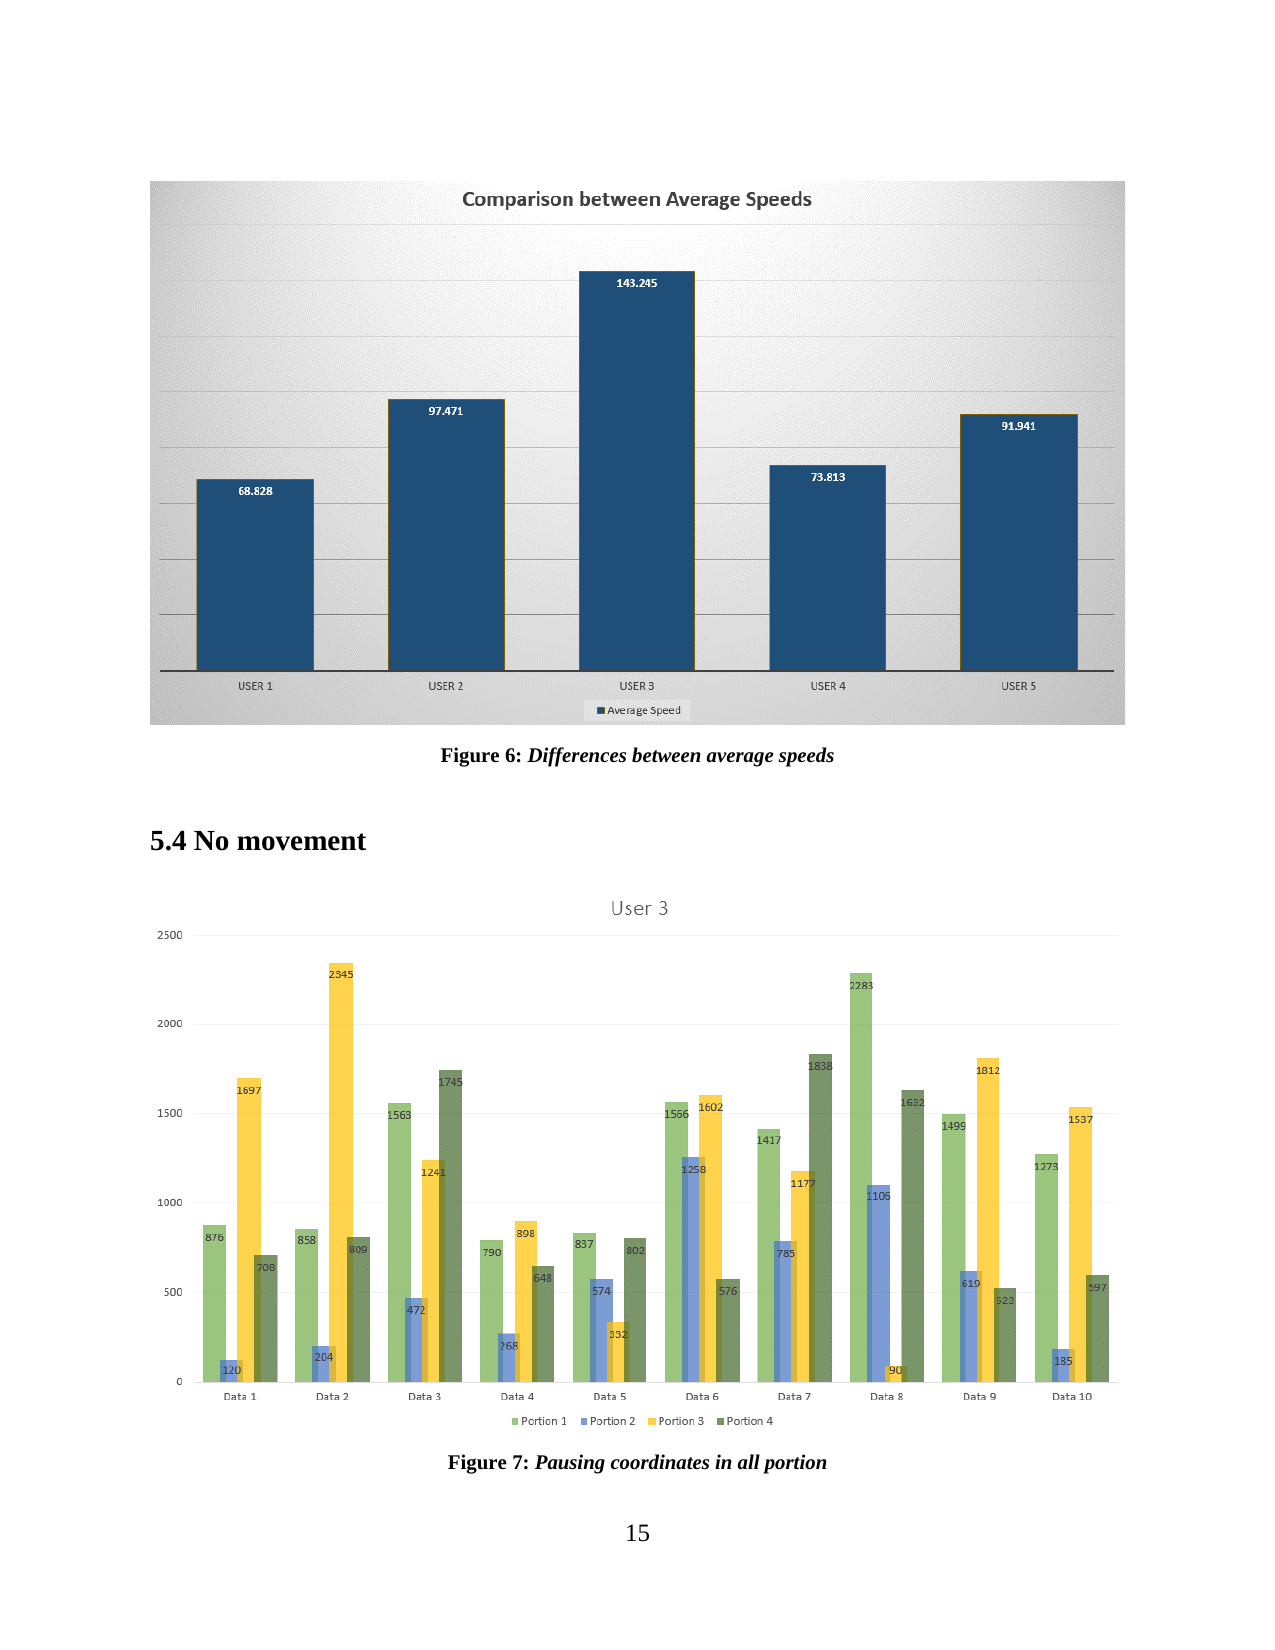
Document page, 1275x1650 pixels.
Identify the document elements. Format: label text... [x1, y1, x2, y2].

picture [150, 890, 1125, 1432]
picture [150, 181, 1125, 725]
subtitle 5.4 No movement [150, 823, 1125, 857]
